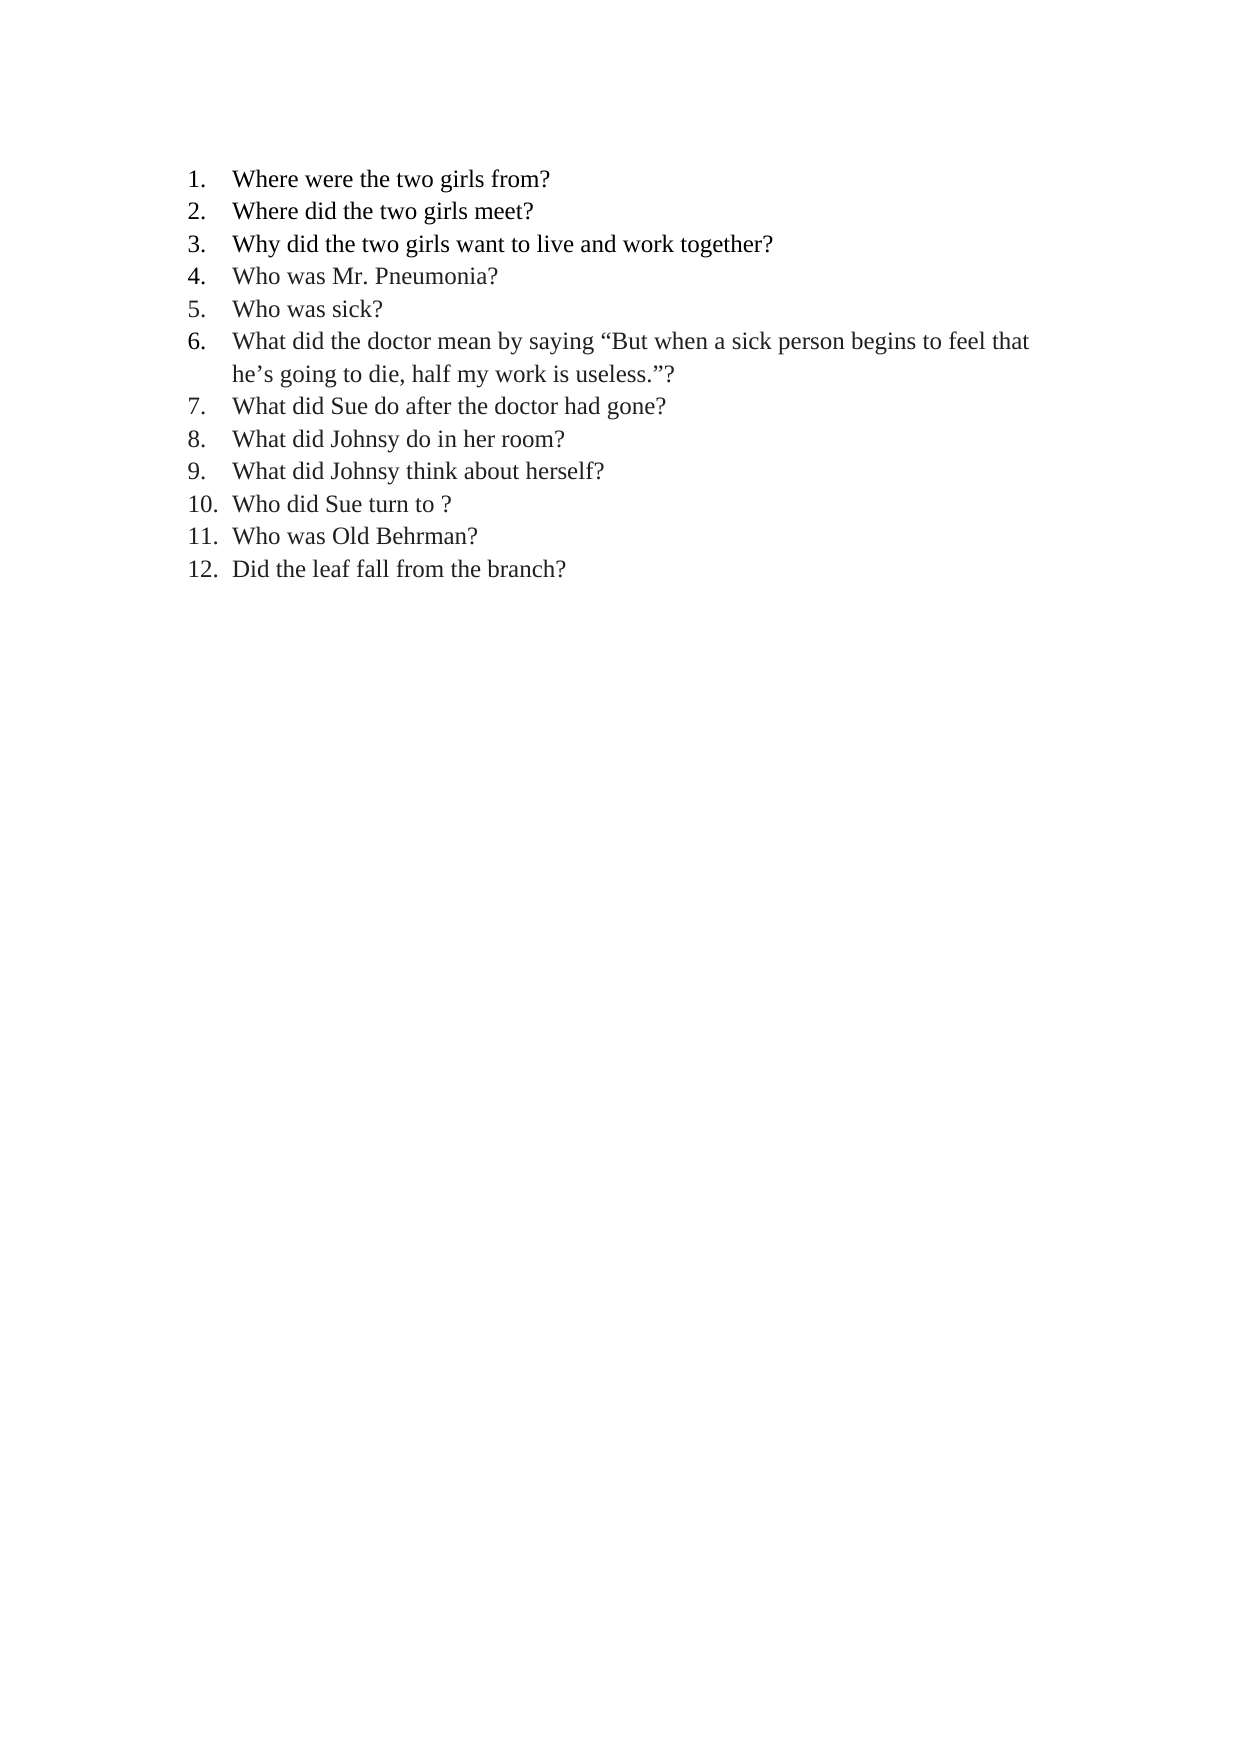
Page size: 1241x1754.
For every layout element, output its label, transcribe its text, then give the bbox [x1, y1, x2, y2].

list What did Johnsy do in her room? [187, 422, 1053, 454]
list Did the leaf fall from the branch? [187, 552, 1053, 584]
list What did Johnsy think about herself? [187, 454, 1053, 487]
list Where were the two girls from? [187, 162, 1053, 194]
list What did the doctor mean by saying “But when a sick person begins to feel that he’s going to die, half my work is useless.”? [187, 324, 1053, 389]
list Why did the two girls want to live and work together? [187, 227, 1053, 259]
list Who did Sue turn to ? [187, 487, 1053, 519]
list Who was sick? [187, 292, 1053, 324]
list Who was Mr. Pneumonia? [187, 259, 1053, 292]
list What did Sue do after the doctor had gone? [187, 389, 1053, 422]
list Where did the two girls meet? [187, 194, 1053, 227]
list Who was Old Behrman? [187, 519, 1053, 552]
